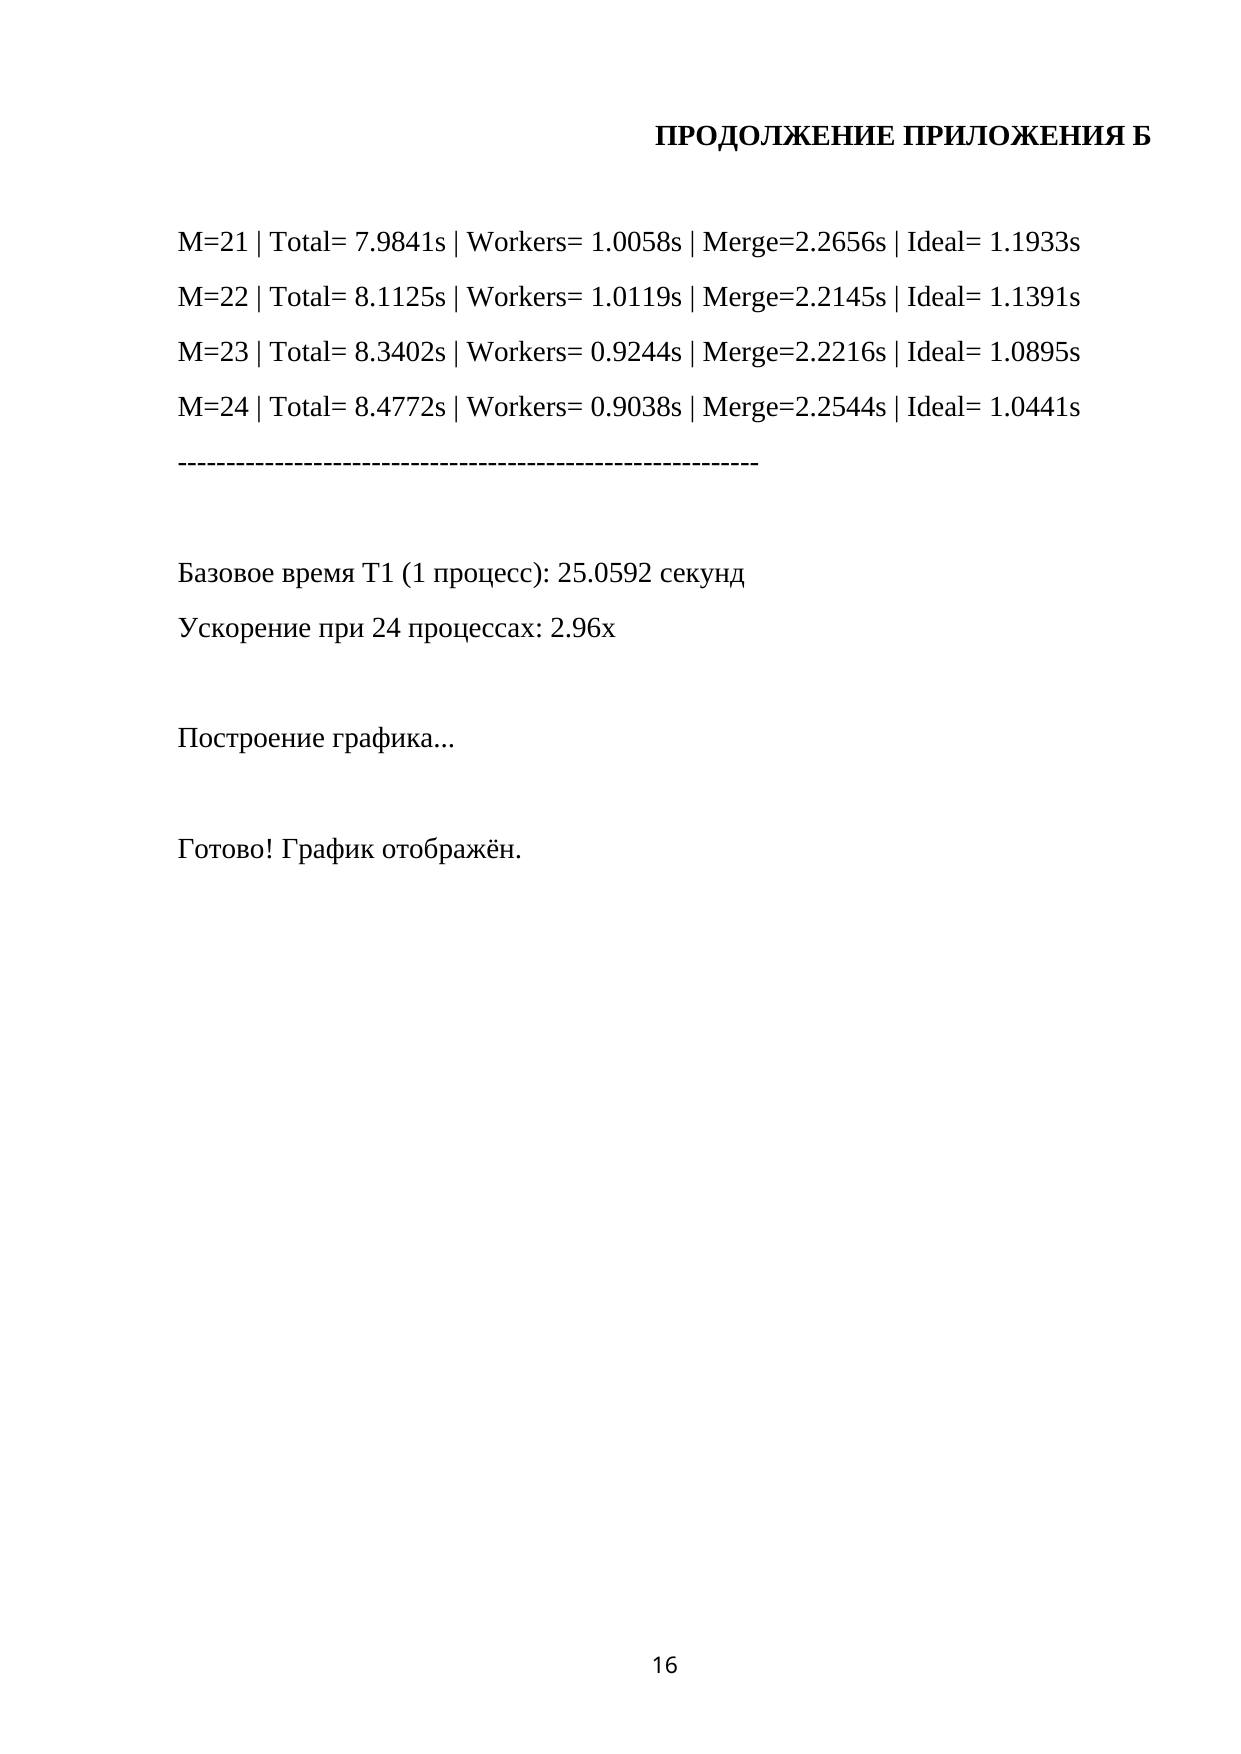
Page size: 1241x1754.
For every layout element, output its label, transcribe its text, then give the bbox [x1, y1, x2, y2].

text Базовое время T1 (1 процесс): 25.0592 секунд [177, 555, 1152, 588]
text ------------------------------------------------------------ [177, 444, 1152, 478]
text Построение графика... [177, 721, 1152, 754]
text Ускорение при 24 процессах: 2.96x [177, 610, 1152, 644]
text M=23 | Total= 8.3402s | Workers= 0.9244s | Merge=2.2216s | Ideal= 1.0895s [177, 334, 1152, 368]
text M=24 | Total= 8.4772s | Workers= 0.9038s | Merge=2.2544s | Ideal= 1.0441s [177, 389, 1152, 423]
text ПРОДОЛЖЕНИЕ ПРИЛОЖЕНИЯ Б [177, 118, 1152, 152]
text Готово! График отображён. [177, 831, 1152, 864]
text M=21 | Total= 7.9841s | Workers= 1.0058s | Merge=2.2656s | Ideal= 1.1933s [177, 224, 1152, 257]
text M=22 | Total= 8.1125s | Workers= 1.0119s | Merge=2.2145s | Ideal= 1.1391s [177, 279, 1152, 312]
